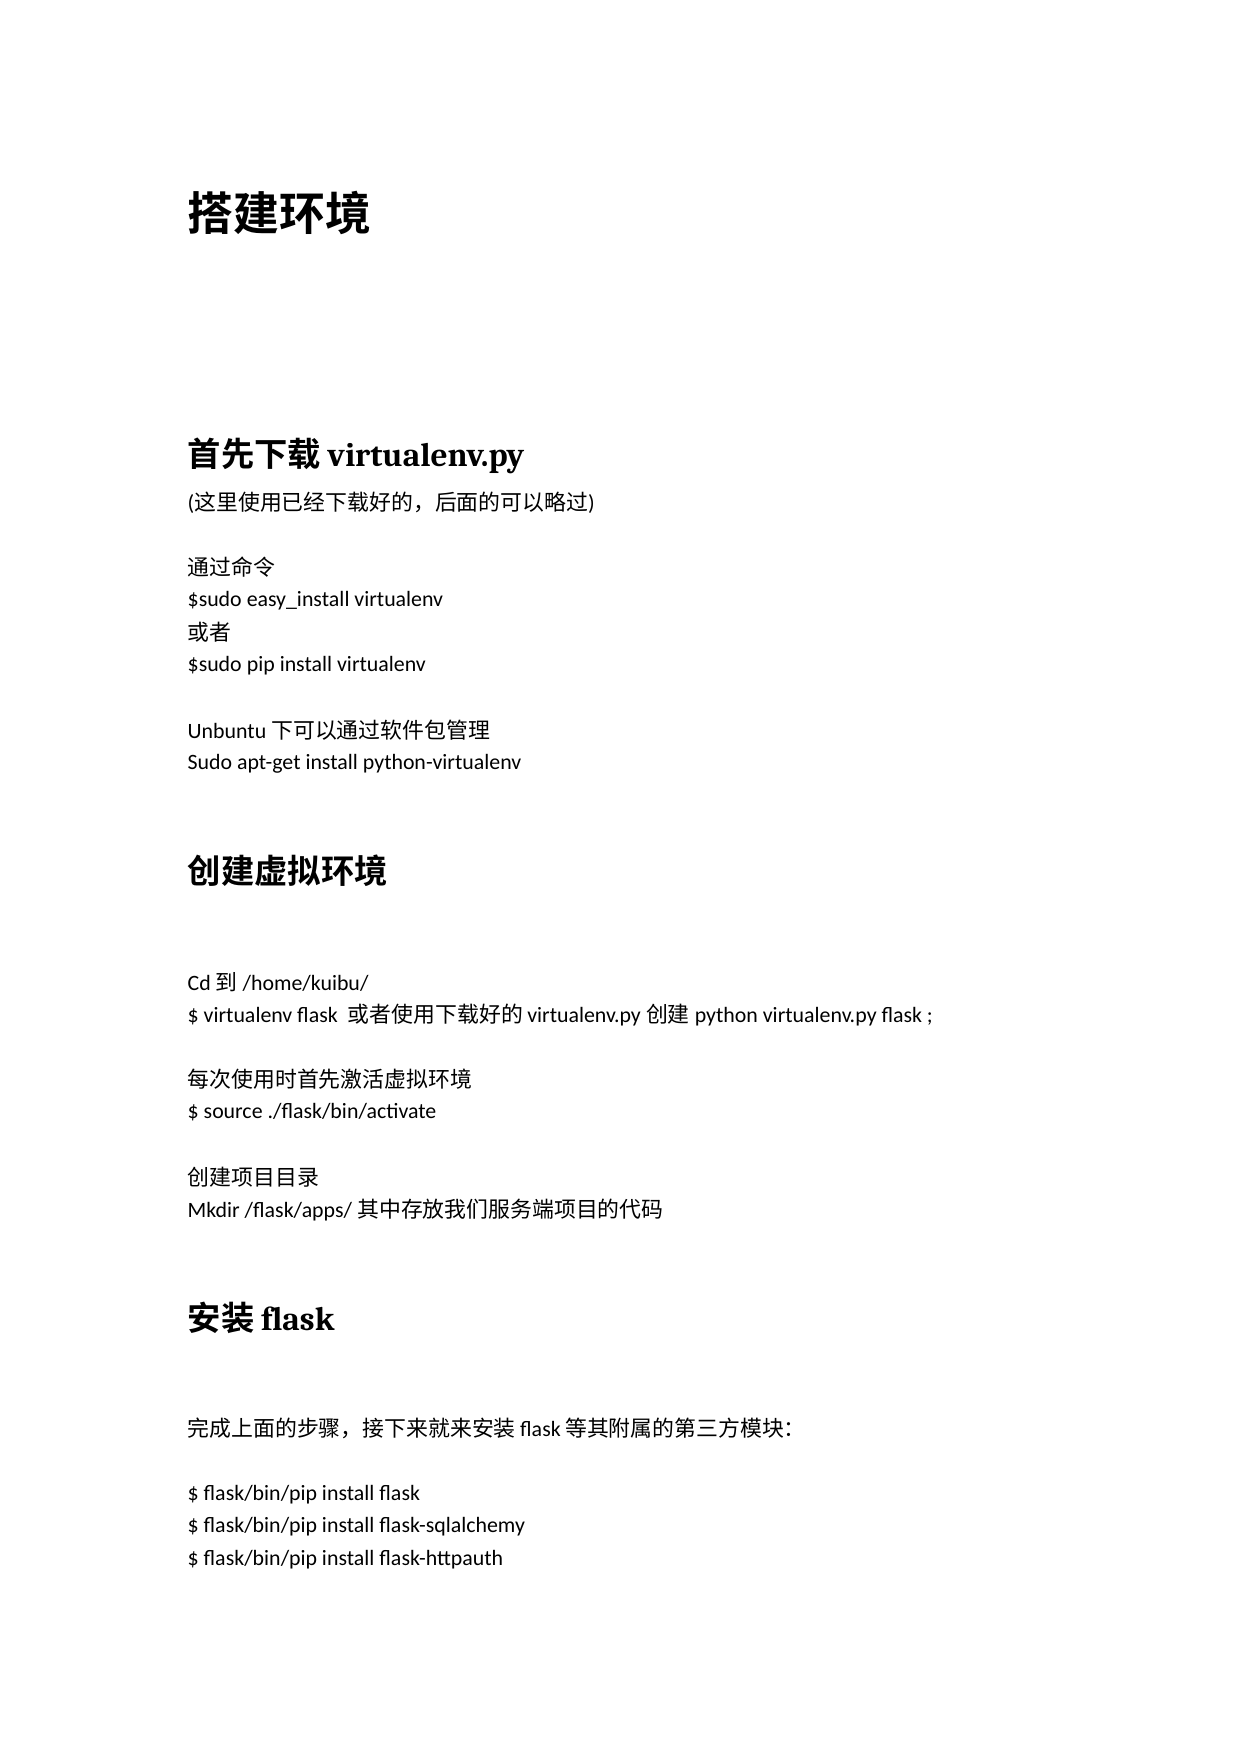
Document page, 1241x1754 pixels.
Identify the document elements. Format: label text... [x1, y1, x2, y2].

text $ virtualenv flask 或者使用下载好的virtualenv.py 创建 python virtualenv.py flask ; [187, 997, 1053, 1029]
text 通过命令 [187, 550, 1053, 582]
subtitle 创建虚拟环境 [187, 837, 1053, 902]
subtitle 搭建环境 [187, 162, 1053, 259]
text 创建项目目录 [187, 1159, 1053, 1192]
text Mkdir /flask/apps/ 其中存放我们服务端项目的代码 [187, 1192, 1053, 1224]
text 首先下载virtualenv.py [187, 420, 1053, 485]
subtitle 安装flask [187, 1284, 1053, 1349]
text $sudo easy_install virtualenv [187, 582, 1053, 615]
text Sudo apt-get install python-virtualenv [187, 745, 1053, 777]
text Cd 到 /home/kuibu/ [187, 964, 1053, 997]
text $ flask/bin/pip install flask-sqlalchemy [187, 1508, 1053, 1541]
text Unbuntu 下可以通过软件包管理 [187, 712, 1053, 745]
text $ flask/bin/pip install flask [187, 1476, 1053, 1508]
text $ flask/bin/pip install flask-httpauth [187, 1541, 1053, 1573]
text (这里使用已经下载好的，后面的可以略过) [187, 485, 1053, 517]
text 每次使用时首先激活虚拟环境 [187, 1062, 1053, 1094]
text 或者 [187, 615, 1053, 647]
text $sudo pip install virtualenv [187, 647, 1053, 680]
text $ source ./flask/bin/activate [187, 1094, 1053, 1127]
text 完成上面的步骤，接下来就来安装flask等其附属的第三方模块： [187, 1411, 1053, 1443]
